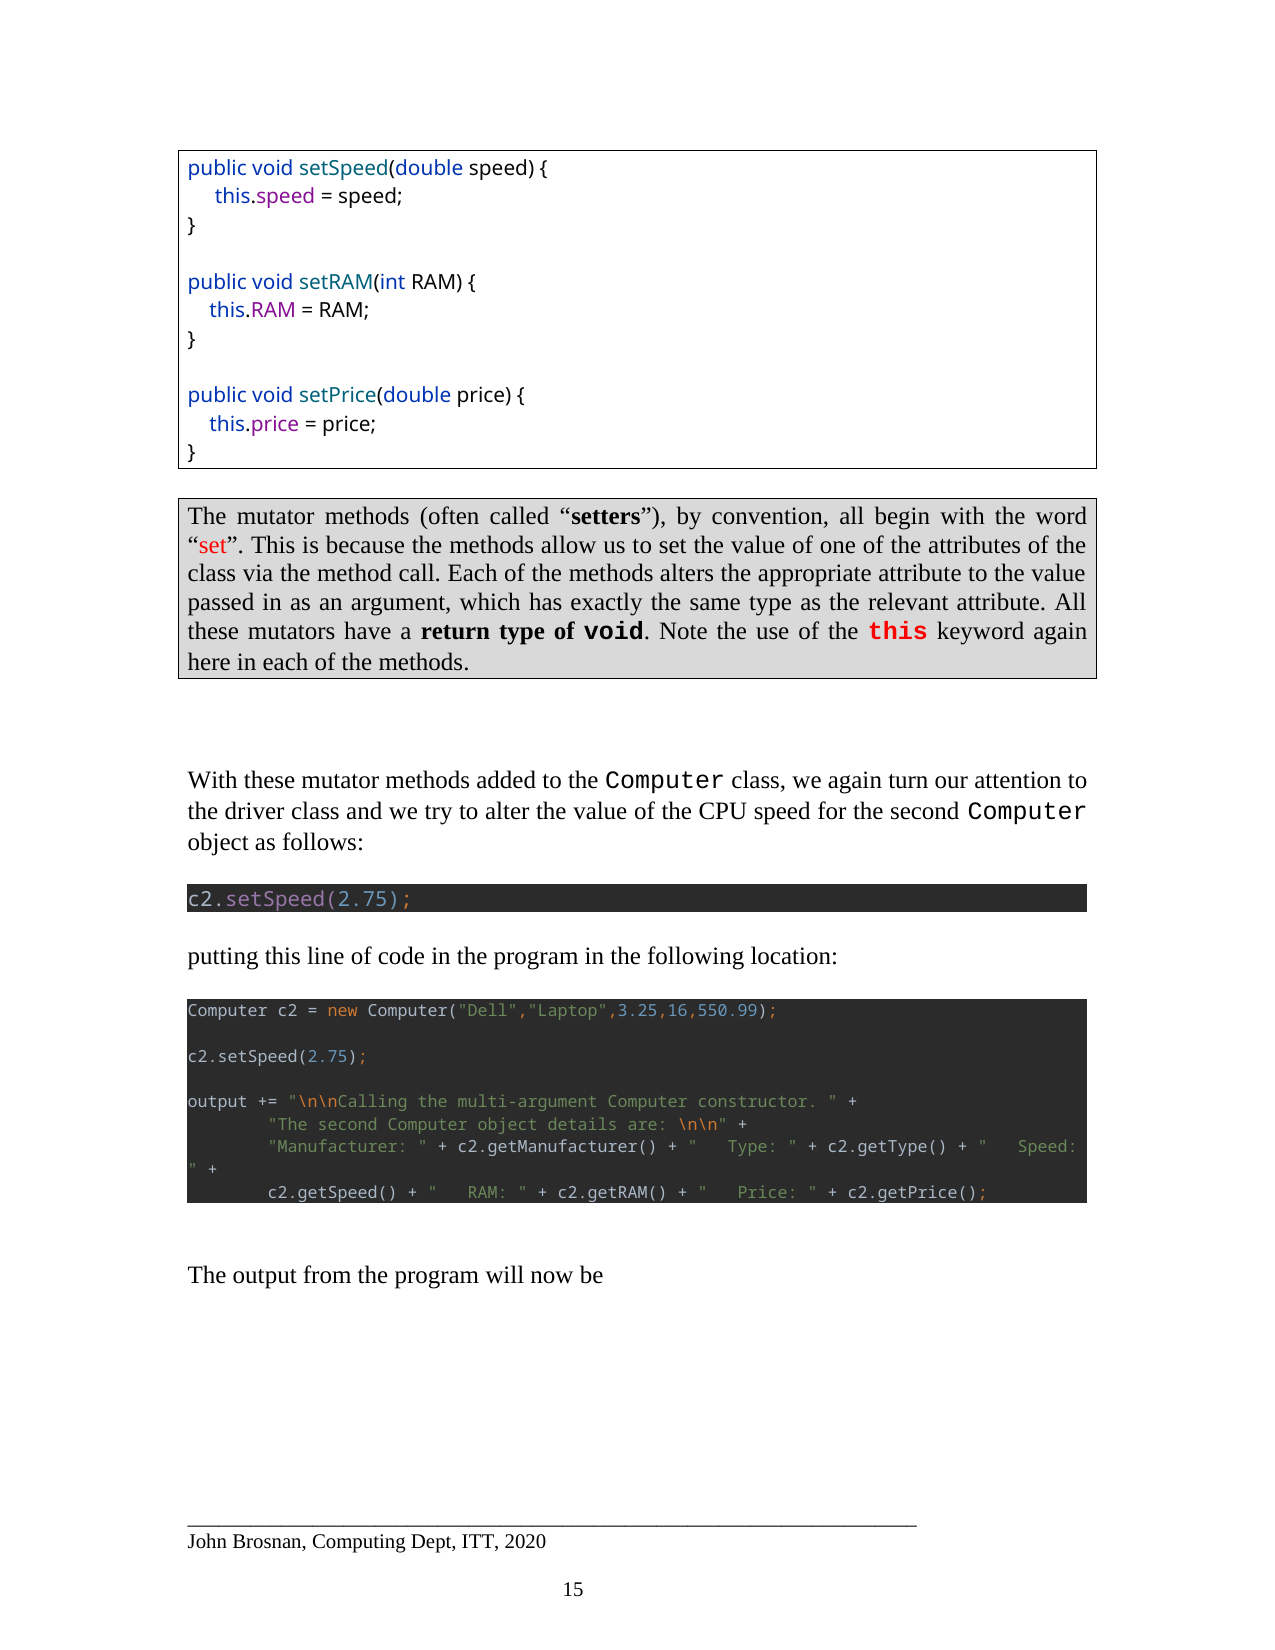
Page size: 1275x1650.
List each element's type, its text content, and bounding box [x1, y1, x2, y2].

text c2.setSpeed(2.75); [187, 884, 1087, 912]
text Computer c2 = new Computer("Dell","Laptop",3.25,16,550.99); c2.setSpeed(2.75); output += "\n\nCalling the multi-argument Computer constructor. " + "The second Computer object details are: \n\n" + "Manufacturer: " + c2.getManufacturer() + " Type: " + c2.getType() + " Speed: " + [187, 999, 1087, 1180]
text With these mutator methods added to the Computer class, we again turn our attention to the driver class and we try to alter the value of the CPU speed for the second Computer object as follows: [187, 765, 1087, 855]
text c2.getSpeed() + " RAM: " + c2.getRAM() + " Price: " + c2.getPrice(); [187, 1180, 1087, 1203]
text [179, 151, 1096, 468]
text The mutator methods (often called “setters”), by convention, all begin with the word “set”. This is because the methods allow us to set the value of one of the attributes of the class via the method call. Each of the methods alters the appropriate attribute to the value passed in as an argument, which has exactly the same type as the relevant attribute. All these mutators have a return type of void. Note the use of the this keyword again here in each of the methods. [179, 499, 1096, 678]
text The output from the program will now be [187, 1261, 1087, 1289]
text putting this line of code in the program in the following location: [187, 941, 1087, 970]
